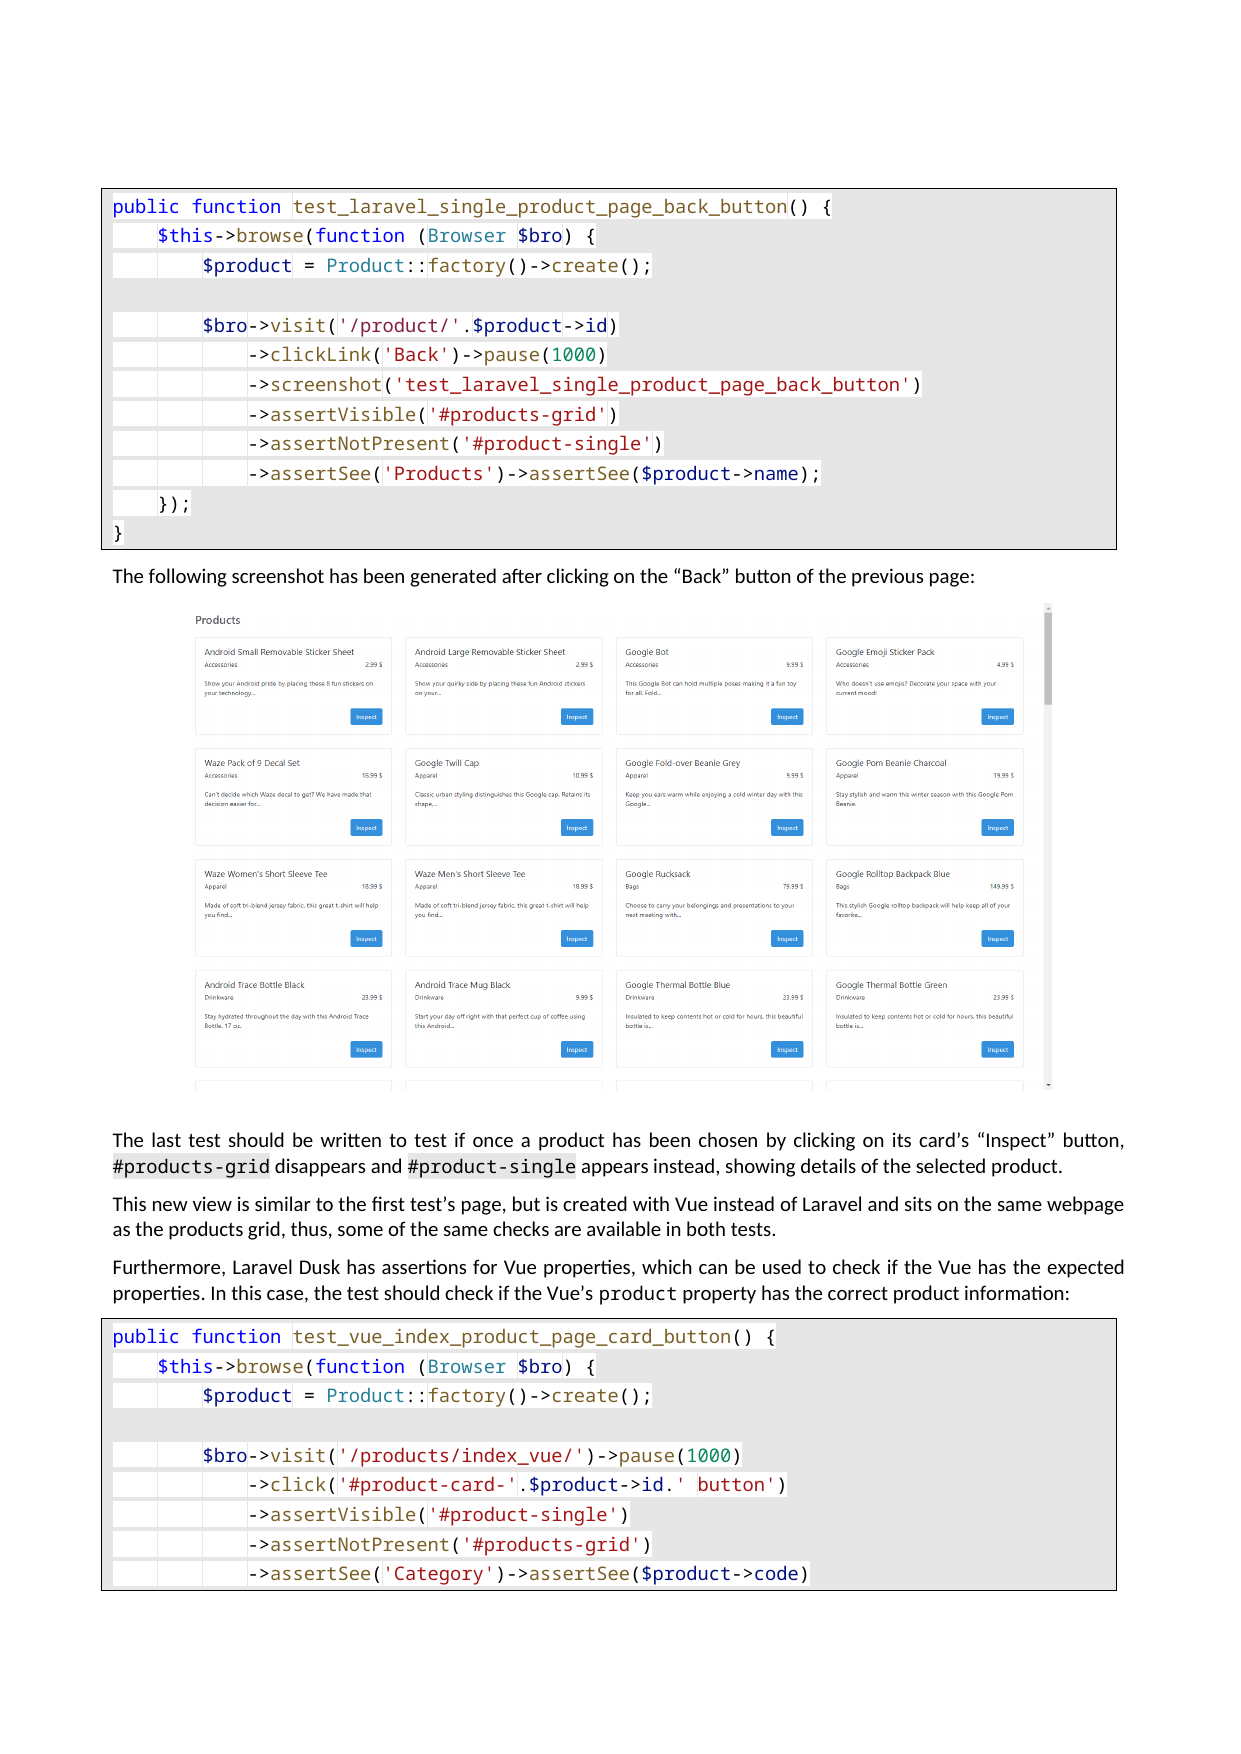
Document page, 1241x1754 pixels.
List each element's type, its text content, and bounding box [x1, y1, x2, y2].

text The following screenshot has been generated after clicking on the “Back” button of the previous page: [112, 563, 1128, 588]
text This new view is similar to the first test’s page, but is created with Vue instead of Laravel and sits on the same webpage as the products grid, thus, some of the same checks are available in both tests. [112, 1191, 1128, 1242]
table_header public function test_laravel_single_product_page_back_button() { $this->browse(function (Browser $bro) { $product = Product::factory()->create(); $bro->visit('/product/'.$product->id) ->clickLink('Back')->pause(1000) ->screenshot('test_laravel_single_product_page_back_button') ->assertVisible('#products-grid') ->assertNotPresent('#product-single') ->assertSee('Products')->assertSee($product->name); }); } [102, 189, 1116, 549]
picture [188, 603, 1053, 1090]
text Furthermore, Laravel Dusk has assertions for Vue properties, which can be used to check if the Vue has the expected properties. In this case, the test should check if the Vue’s product property has the correct product information: [112, 1254, 1128, 1306]
